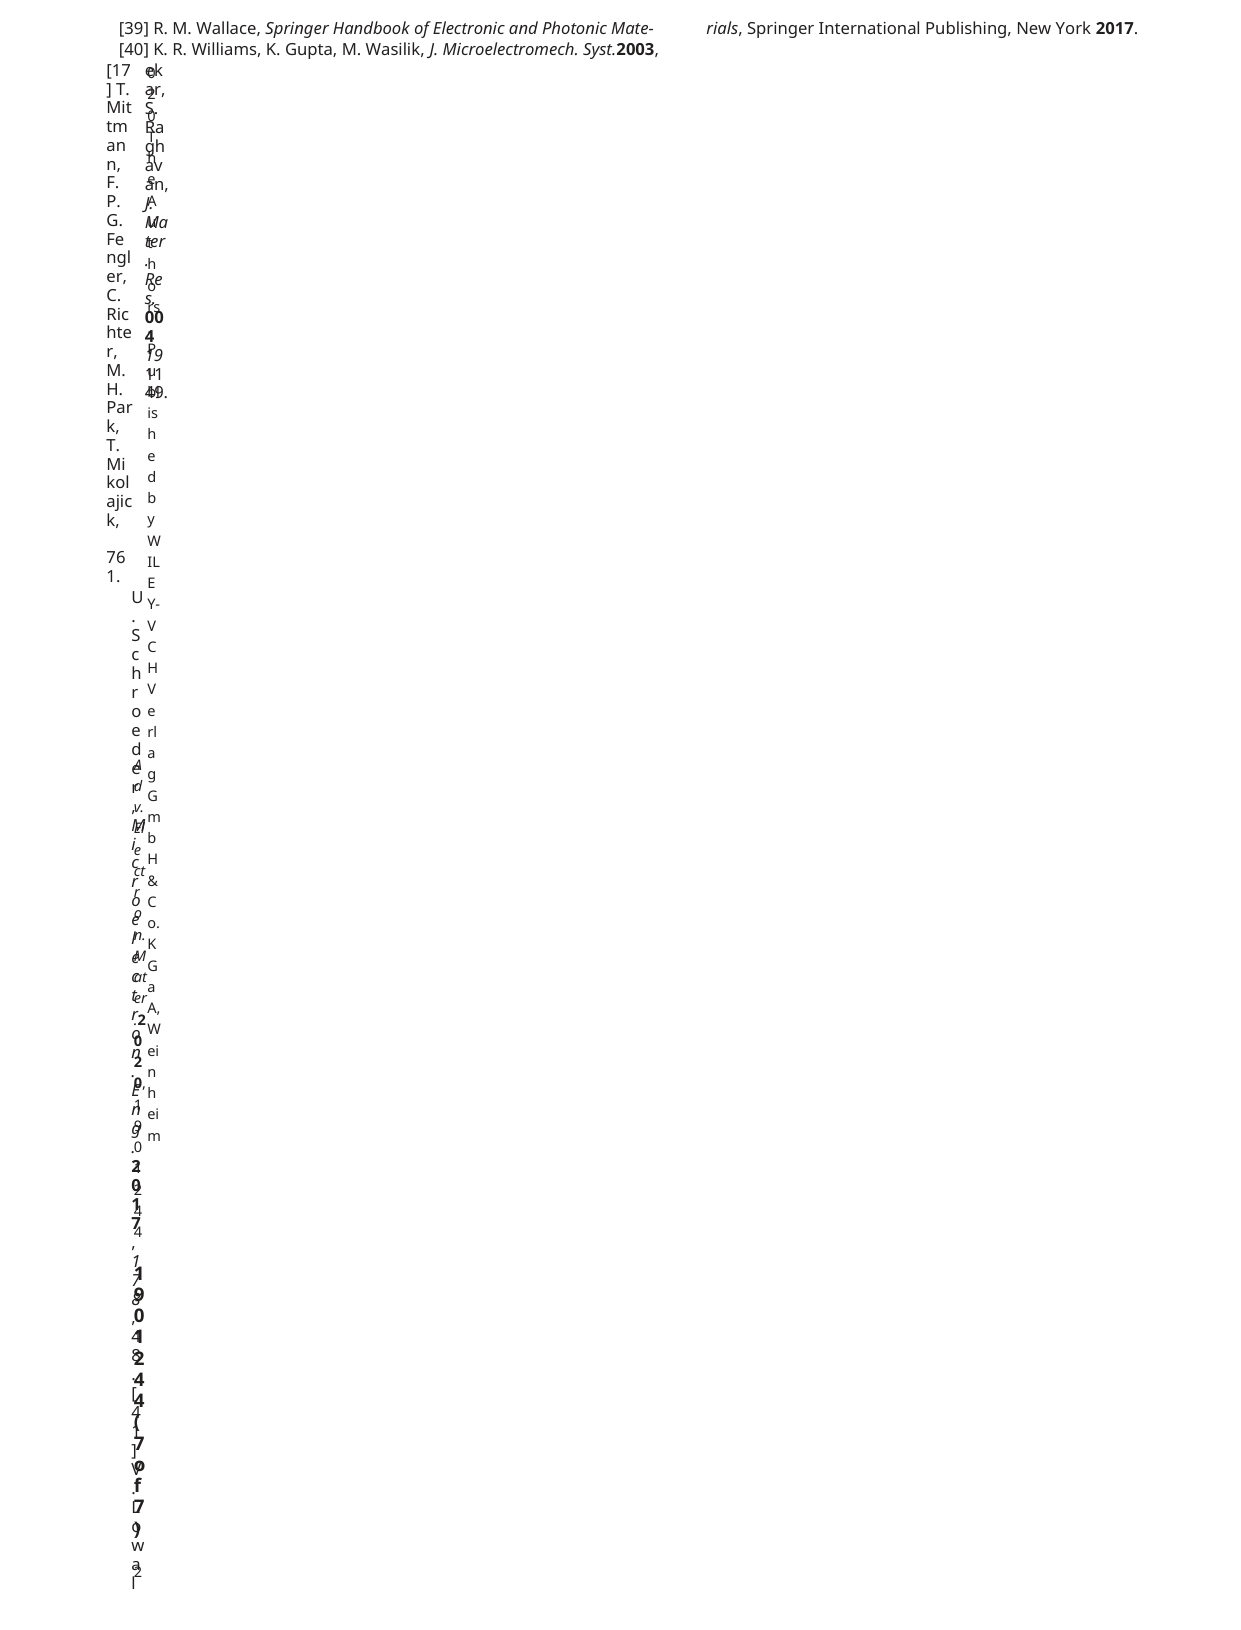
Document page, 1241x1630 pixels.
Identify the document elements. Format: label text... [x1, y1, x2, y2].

text [39] R. M. Wallace, Springer Handbook of Electronic and Photonic Mate- rials, Springer International Publishing, New York 2017. [119, 19, 1146, 39]
text [40] K. R. Williams, K. Gupta, M. Wasilik, J. Microelectromech. Syst.2003, [119, 41, 1146, 59]
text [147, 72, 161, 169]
text [17] T. Mittmann, F. P. G. Fengler, C. Richter, M. H. Park, T. Mikolajick, 12, 761. [106, 61, 133, 586]
text Adv. Electron.Mater.2020, 1901244 1901244 (7 of 7) © 2020 The Authors. Published by WILEY-VCH Verlag GmbH & Co. KGaA, Weinheim [133, 392, 161, 1582]
